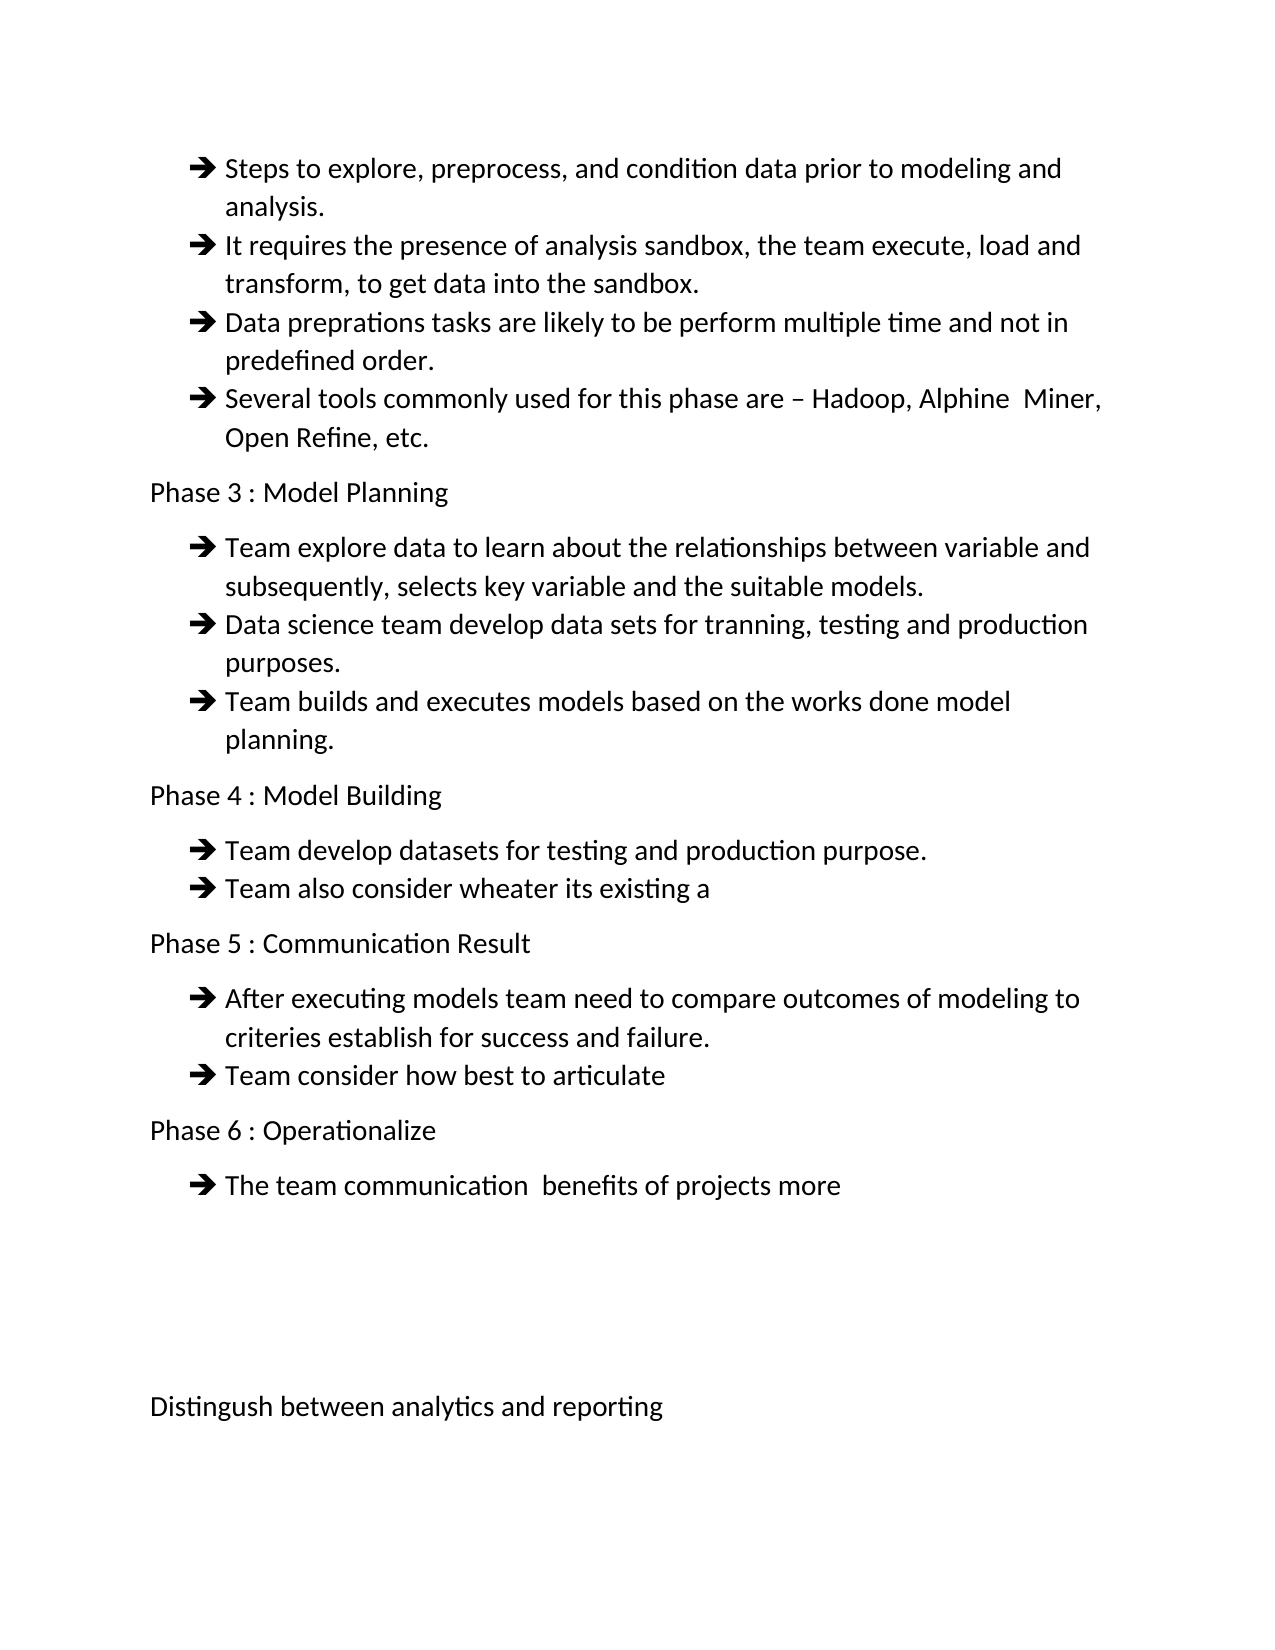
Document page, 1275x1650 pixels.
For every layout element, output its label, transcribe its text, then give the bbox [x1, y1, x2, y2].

list After executing models team need to compare outcomes of modeling to criteries establish for success and failure. [187, 980, 1125, 1054]
list The team communication benefits of projects more [187, 1167, 1125, 1203]
list Team develop datasets for testing and production purpose. [187, 832, 1125, 867]
list It requires the presence of analysis sandbox, the team execute, load and transform, to get data into the sandbox. [187, 227, 1125, 301]
list Steps to explore, preprocess, and condition data prior to modeling and analysis. [187, 150, 1125, 224]
text Phase 5 : Communication Result [150, 925, 1125, 961]
list Data preprations tasks are likely to be perform multiple time and not in predefined order. [187, 304, 1125, 378]
list Team also consider wheater its existing a [187, 870, 1125, 906]
list Data science team develop data sets for tranning, testing and production purposes. [187, 606, 1125, 680]
list Team builds and executes models based on the works done model planning. [187, 683, 1125, 757]
list Team explore data to learn about the relationships between variable and subsequently, selects key variable and the suitable models. [187, 529, 1125, 603]
text Phase 6 : Operationalize [150, 1112, 1125, 1148]
list Team consider how best to articulate [187, 1057, 1125, 1093]
list Several tools commonly used for this phase are – Hadoop, Alphine Miner, Open Refine, etc. [187, 381, 1125, 455]
text Distingush between analytics and reporting [150, 1388, 1125, 1423]
text Phase 4 : Model Building [150, 777, 1125, 812]
text Phase 3 : Model Planning [150, 474, 1125, 510]
